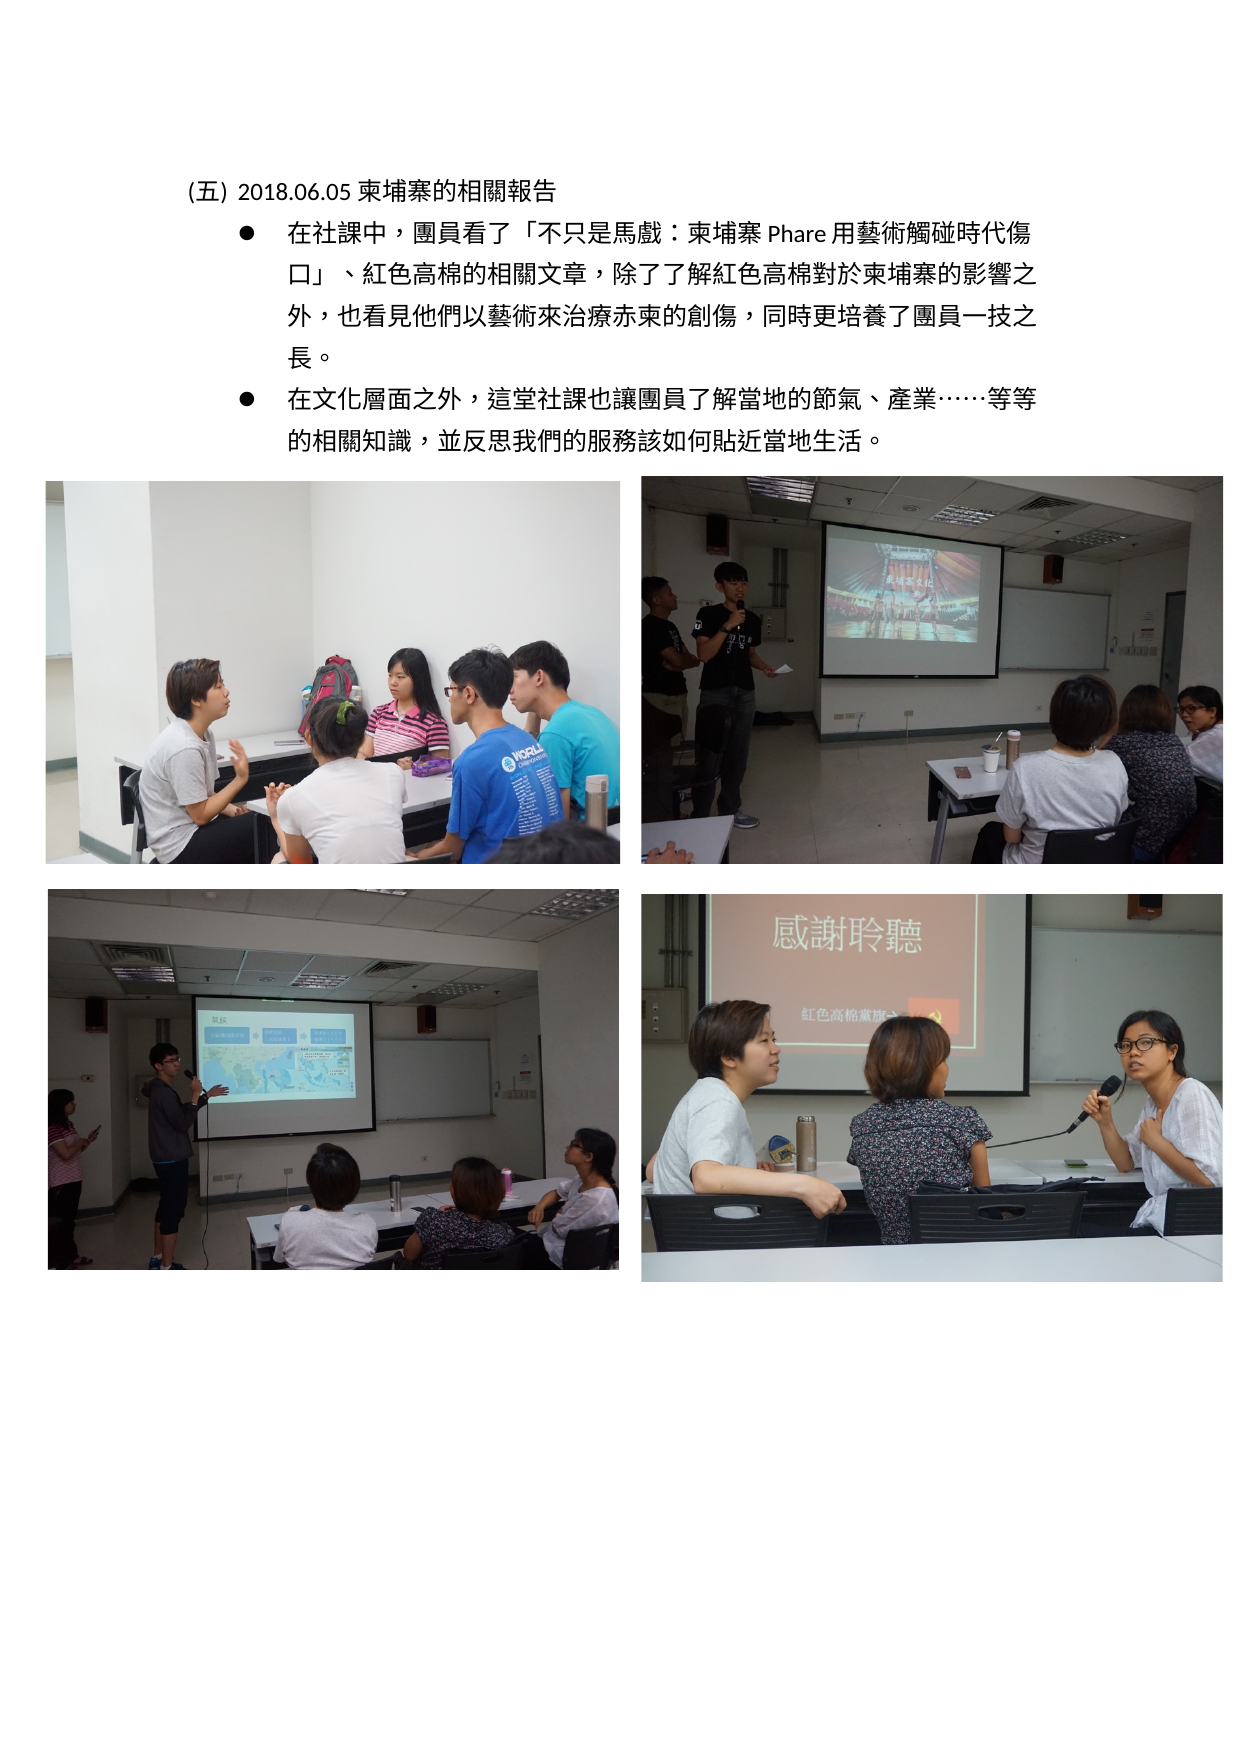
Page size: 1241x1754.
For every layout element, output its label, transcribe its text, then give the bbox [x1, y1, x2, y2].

list 2018.06.05 柬埔寨的相關報告 [187, 169, 1053, 210]
picture [641, 476, 1224, 864]
list 在社課中，團員看了「不只是馬戲：柬埔寨Phare用藝術觸碰時代傷口」、紅色高棉的相關文章，除了了解紅色高棉對於柬埔寨的影響之外，也看見他們以藝術來治療赤柬的創傷，同時更培養了團員一技之長。 [237, 210, 1053, 377]
picture [45, 481, 621, 864]
picture [641, 894, 1223, 1282]
list 在文化層面之外，這堂社課也讓團員了解當地的節氣、產業……等等的相關知識，並反思我們的服務該如何貼近當地生活。 [237, 377, 1053, 460]
picture [47, 889, 619, 1270]
